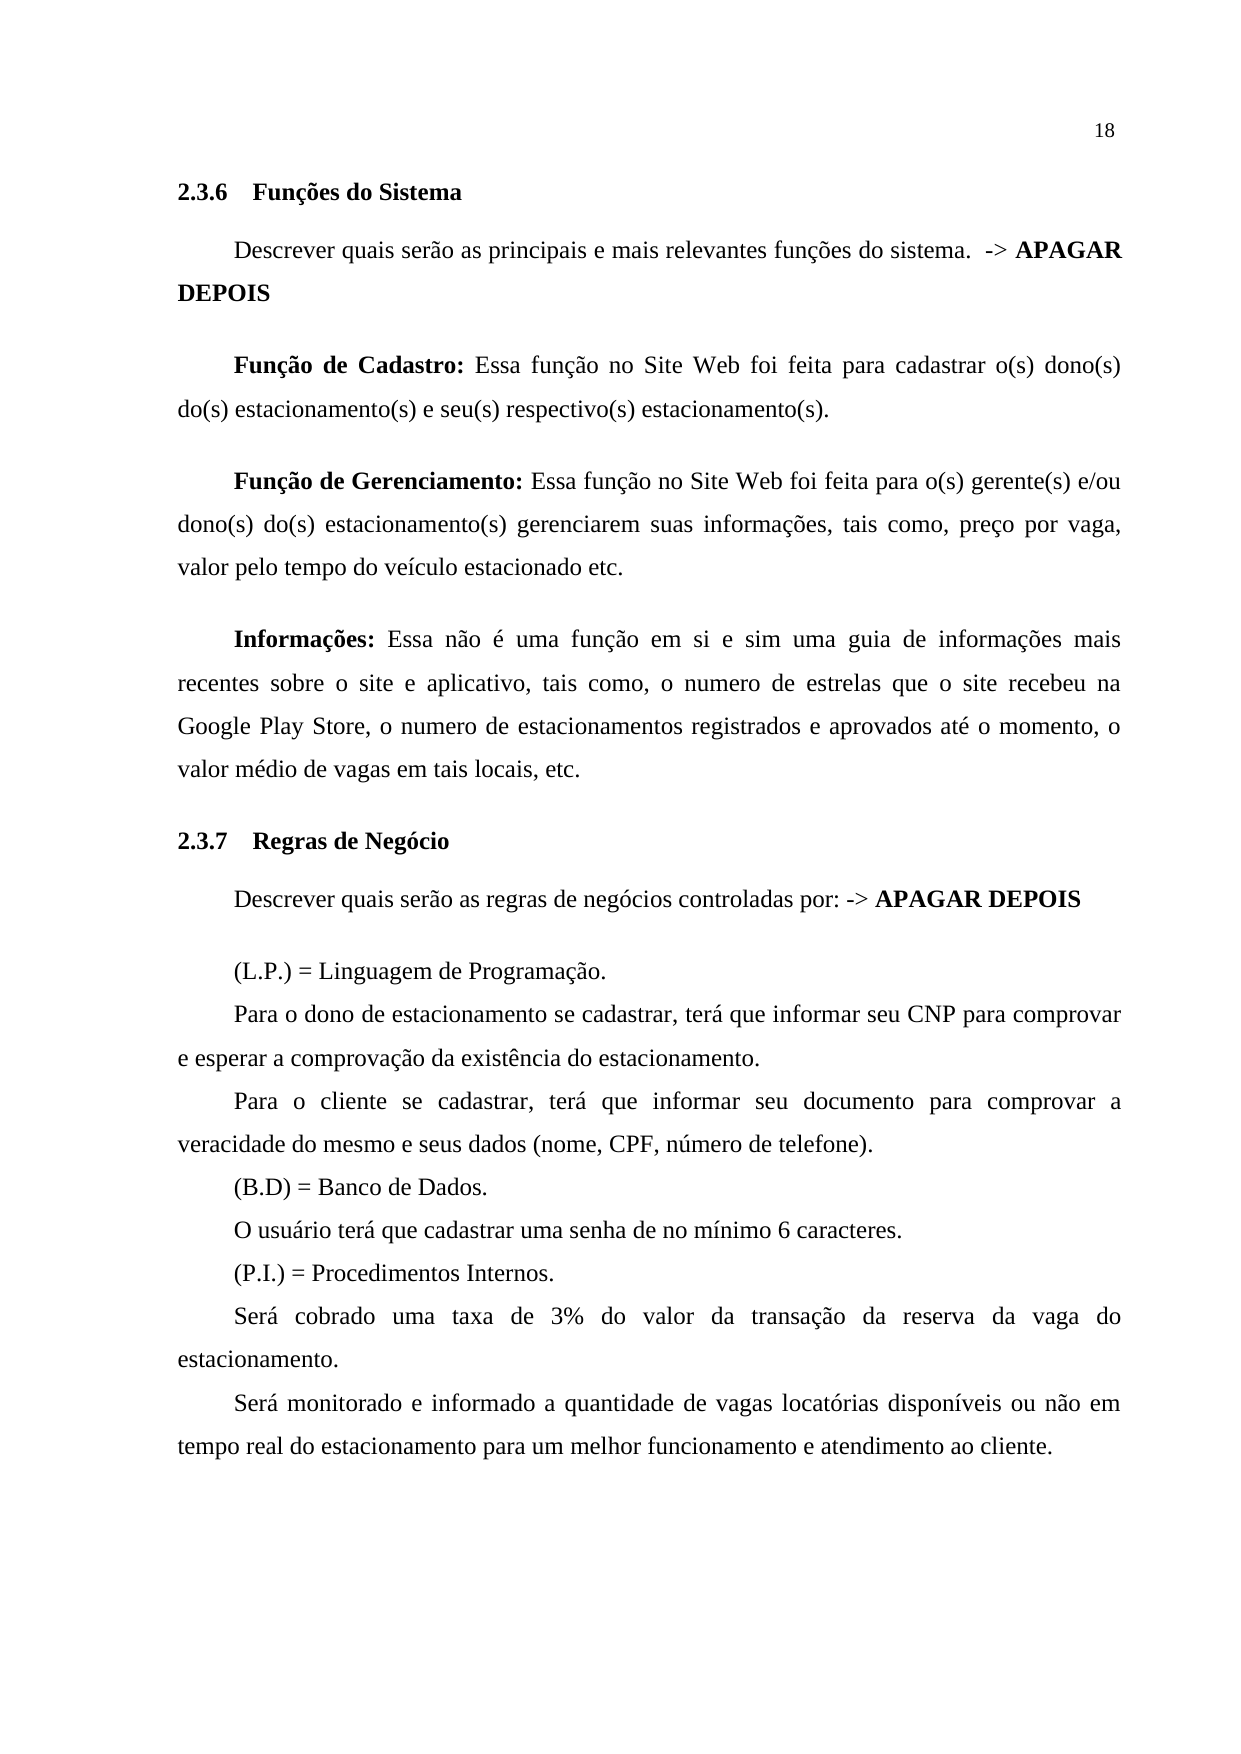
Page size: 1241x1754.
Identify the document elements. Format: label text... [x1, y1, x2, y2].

text (L.P.) = Linguagem de Programação. [177, 956, 1122, 985]
subtitle Regras de Negócio [177, 826, 1122, 855]
subtitle Funções do Sistema [177, 177, 1122, 206]
text O usuário terá que cadastrar uma senha de no mínimo 6 caracteres. [177, 1215, 1122, 1244]
text Será monitorado e informado a quantidade de vagas locatórias disponíveis ou não em tempo real do estacionamento para um melhor funcionamento e atendimento ao cliente. [177, 1388, 1122, 1459]
text (P.I.) = Procedimentos Internos. [177, 1258, 1122, 1287]
text Descrever quais serão as principais e mais relevantes funções do sistema. -> APAGAR DEPOIS [177, 235, 1122, 307]
text (B.D) = Banco de Dados. [177, 1172, 1122, 1201]
text Será cobrado uma taxa de 3% do valor da transação da reserva da vaga do estacionamento. [177, 1301, 1122, 1373]
text Informações: Essa não é uma função em si e sim uma guia de informações mais recentes sobre o site e aplicativo, tais como, o numero de estrelas que o site recebeu na Google Play Store, o numero de estacionamentos registrados e aprovados até o momento, o valor médio de vagas em tais locais, etc. [177, 624, 1122, 783]
text Função de Cadastro: Essa função no Site Web foi feita para cadastrar o(s) dono(s) do(s) estacionamento(s) e seu(s) respectivo(s) estacionamento(s). [177, 351, 1122, 422]
text Descrever quais serão as regras de negócios controladas por: -> APAGAR DEPOIS [177, 884, 1122, 913]
text Para o dono de estacionamento se cadastrar, terá que informar seu CNP para comprovar e esperar a comprovação da existência do estacionamento. [177, 999, 1122, 1071]
text Para o cliente se cadastrar, terá que informar seu documento para comprovar a veracidade do mesmo e seus dados (nome, CPF, número de telefone). [177, 1086, 1122, 1158]
text Função de Gerenciamento: Essa função no Site Web foi feita para o(s) gerente(s) e/ou dono(s) do(s) estacionamento(s) gerenciarem suas informações, tais como, preço por vaga, valor pelo tempo do veículo estacionado etc. [177, 466, 1122, 581]
